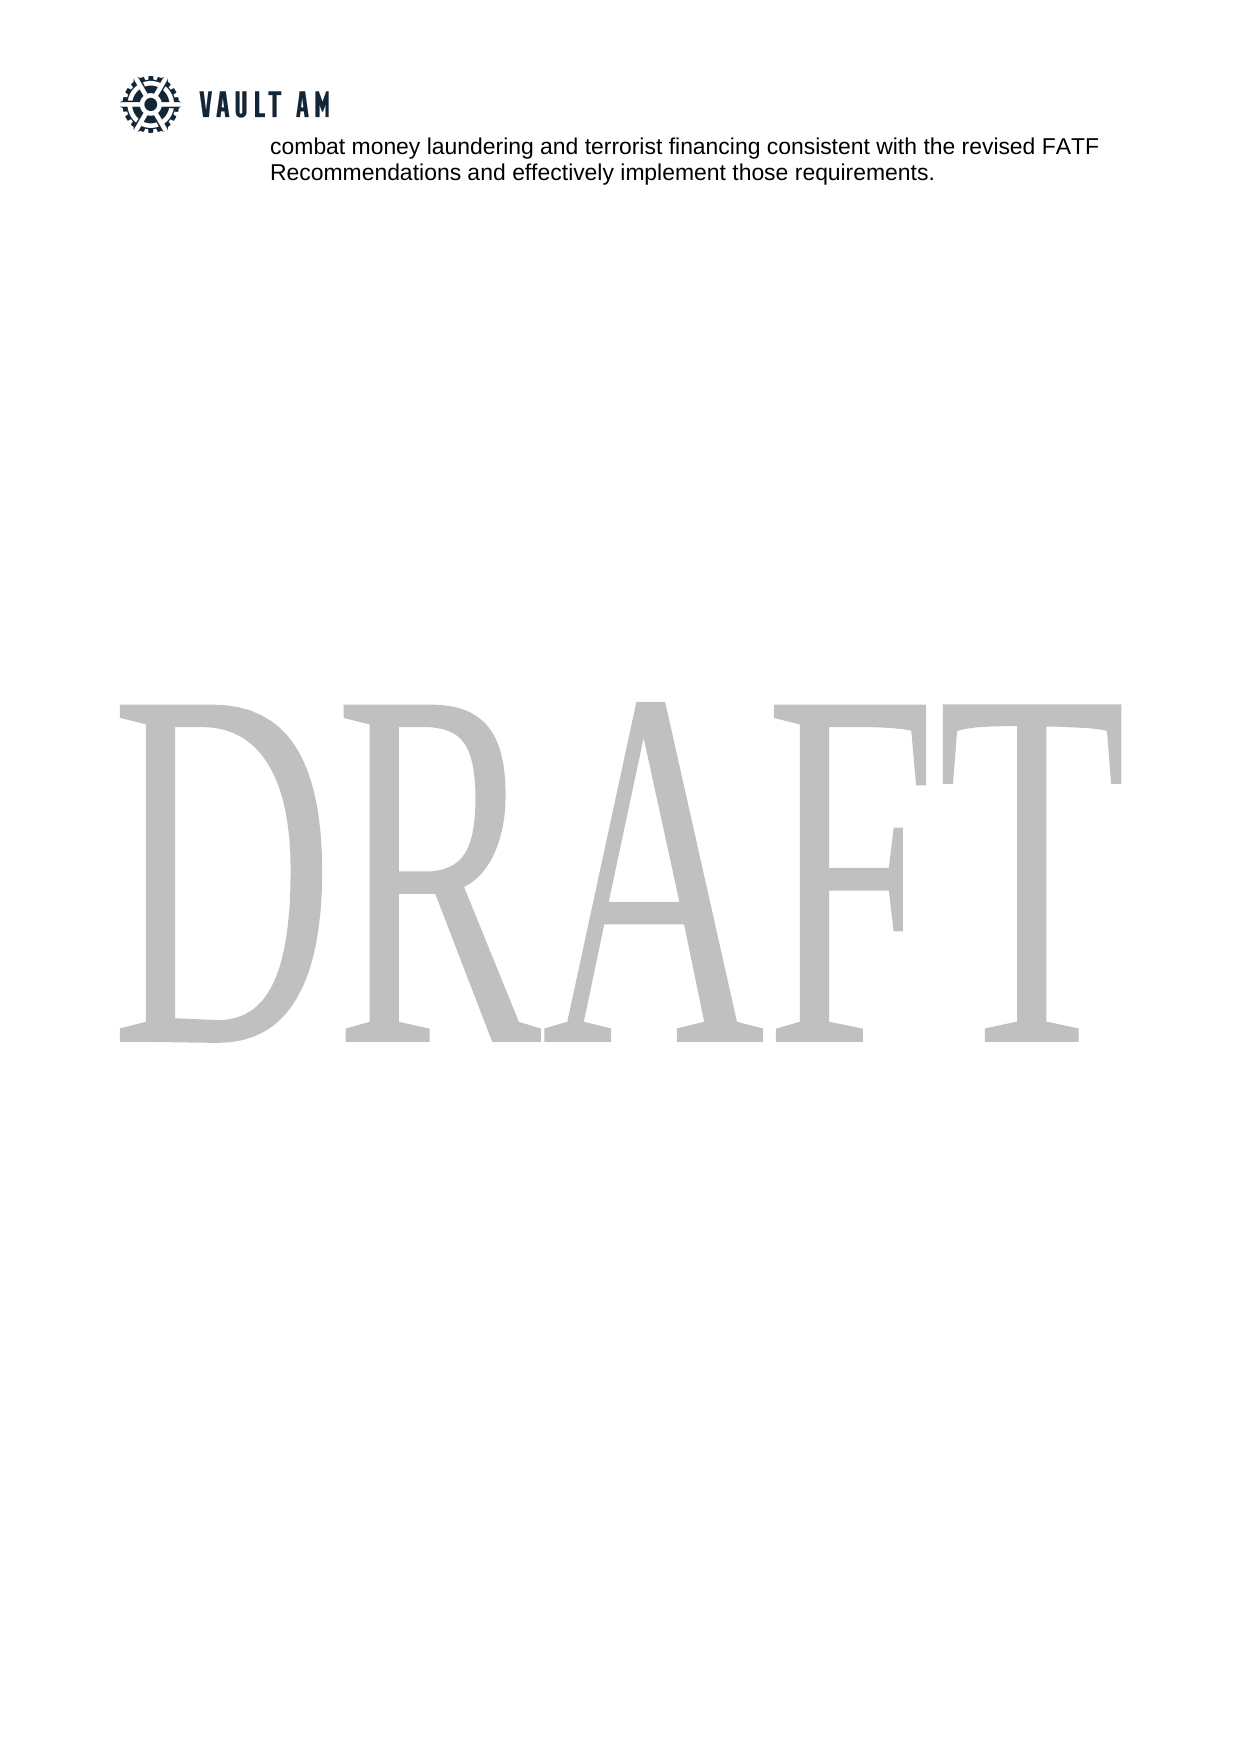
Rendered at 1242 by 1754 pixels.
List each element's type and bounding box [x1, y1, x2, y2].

picture [120, 76, 329, 133]
list [232, 133, 1122, 185]
